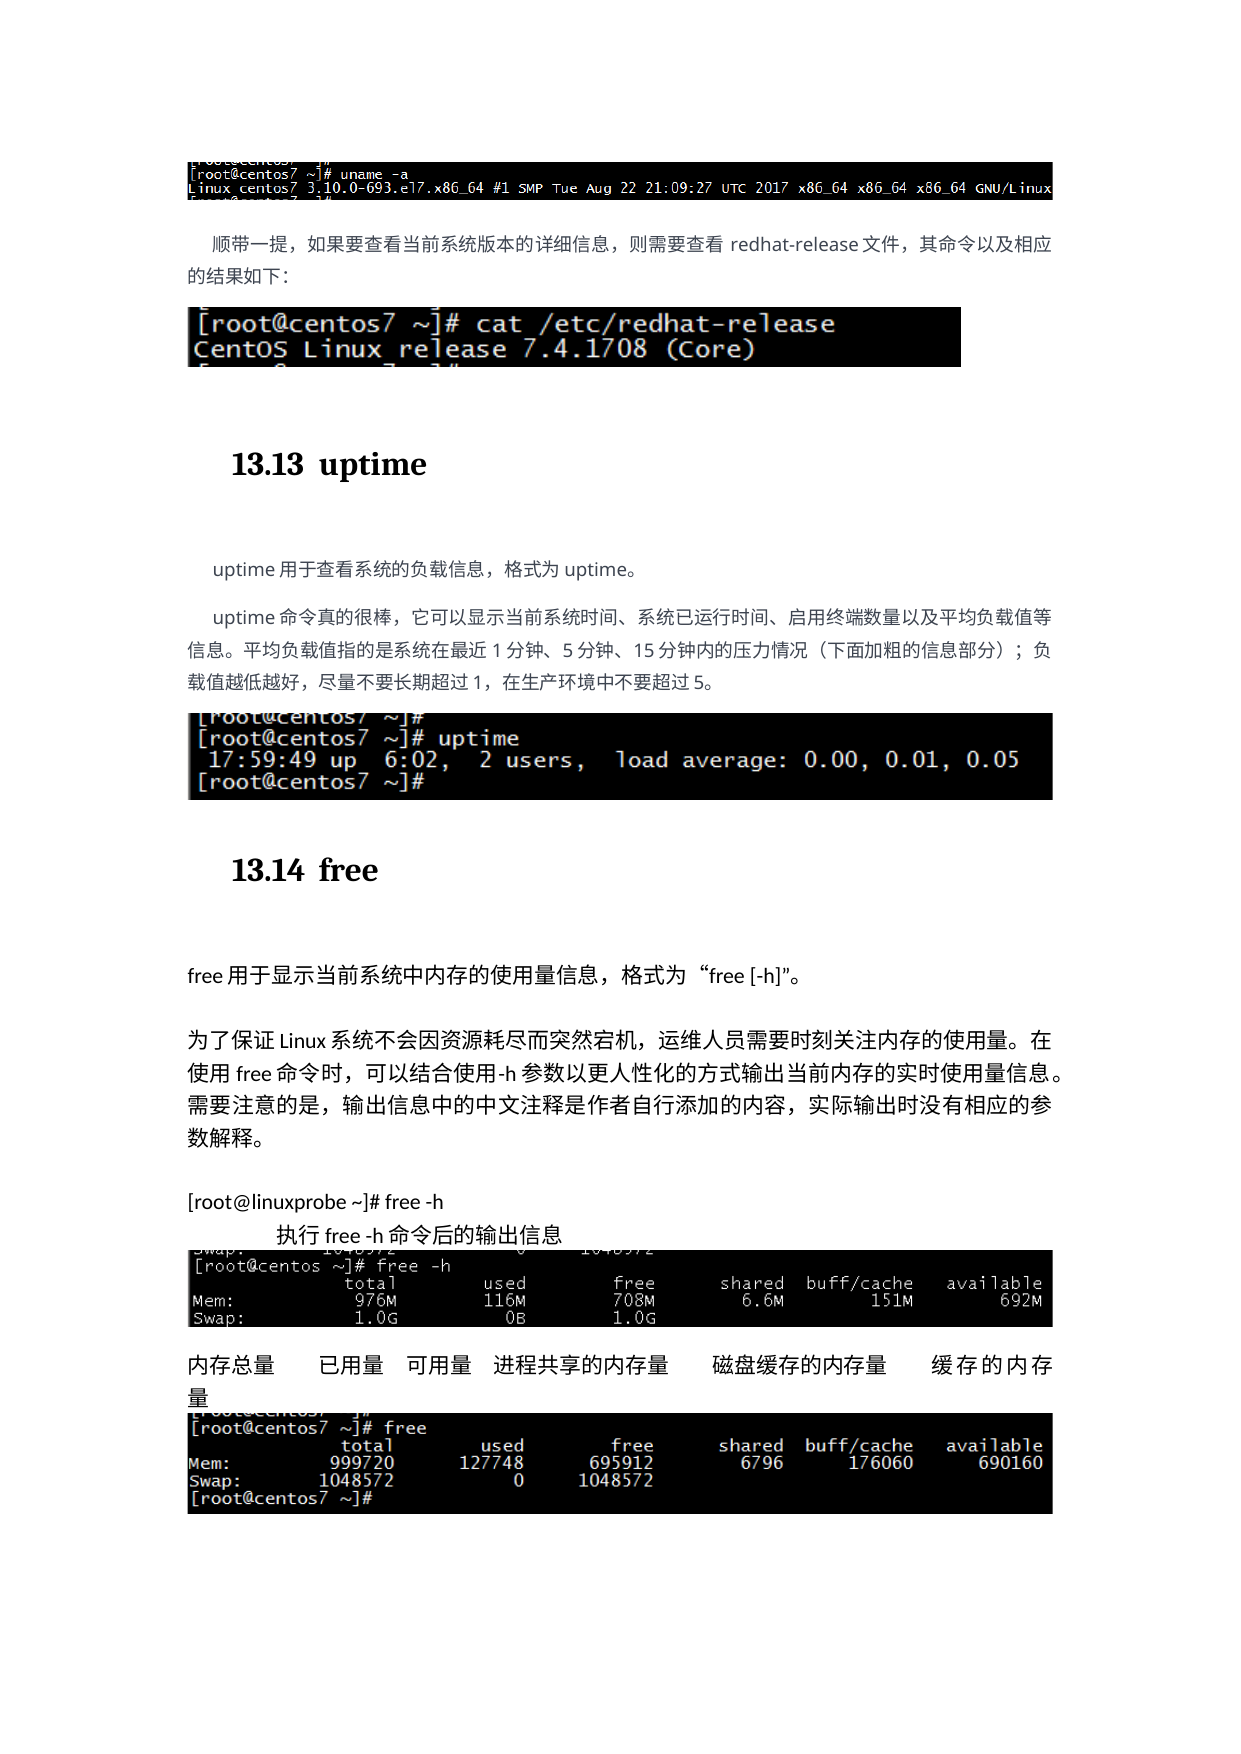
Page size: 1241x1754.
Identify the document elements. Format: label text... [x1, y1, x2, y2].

subtitle uptime [232, 432, 1053, 497]
picture [187, 1250, 1053, 1327]
text uptime命令真的很棒，它可以显示当前系统时间、系统已运行时间、启用终端数量以及平均负载值等信息。平均负载值指的是系统在最近1分钟、5分钟、15分钟内的压力情况（下面加粗的信息部分）；负载值越低越好，尽量不要长期超过1，在生产环境中不要超过5。 [187, 600, 1053, 698]
text 执行free -h命令后的输出信息 [187, 1218, 1053, 1250]
picture [187, 307, 961, 367]
picture [187, 1413, 1053, 1514]
text 顺带一提，如果要查看当前系统版本的详细信息，则需要查看redhat-release文件，其命令以及相应的结果如下： [187, 227, 1053, 292]
text uptime用于查看系统的负载信息，格式为uptime。 [187, 552, 1053, 585]
text free用于显示当前系统中内存的使用量信息，格式为“free [-h]”。 [187, 958, 1053, 991]
picture [187, 162, 1053, 200]
subtitle free [232, 838, 1053, 903]
text [root@linuxprobe ~]# free -h [187, 1186, 1053, 1218]
text 内存总量 已用量 可用量 进程共享的内存量 磁盘缓存的内存量 缓存的内存量 [187, 1348, 1053, 1413]
text 为了保证Linux系统不会因资源耗尽而突然宕机，运维人员需要时刻关注内存的使用量。在使用free命令时，可以结合使用-h参数以更人性化的方式输出当前内存的实时使用量信息。需要注意的是，输出信息中的中文注释是作者自行添加的内容，实际输出时没有相应的参数解释。 [187, 1023, 1053, 1153]
picture [187, 713, 1053, 800]
